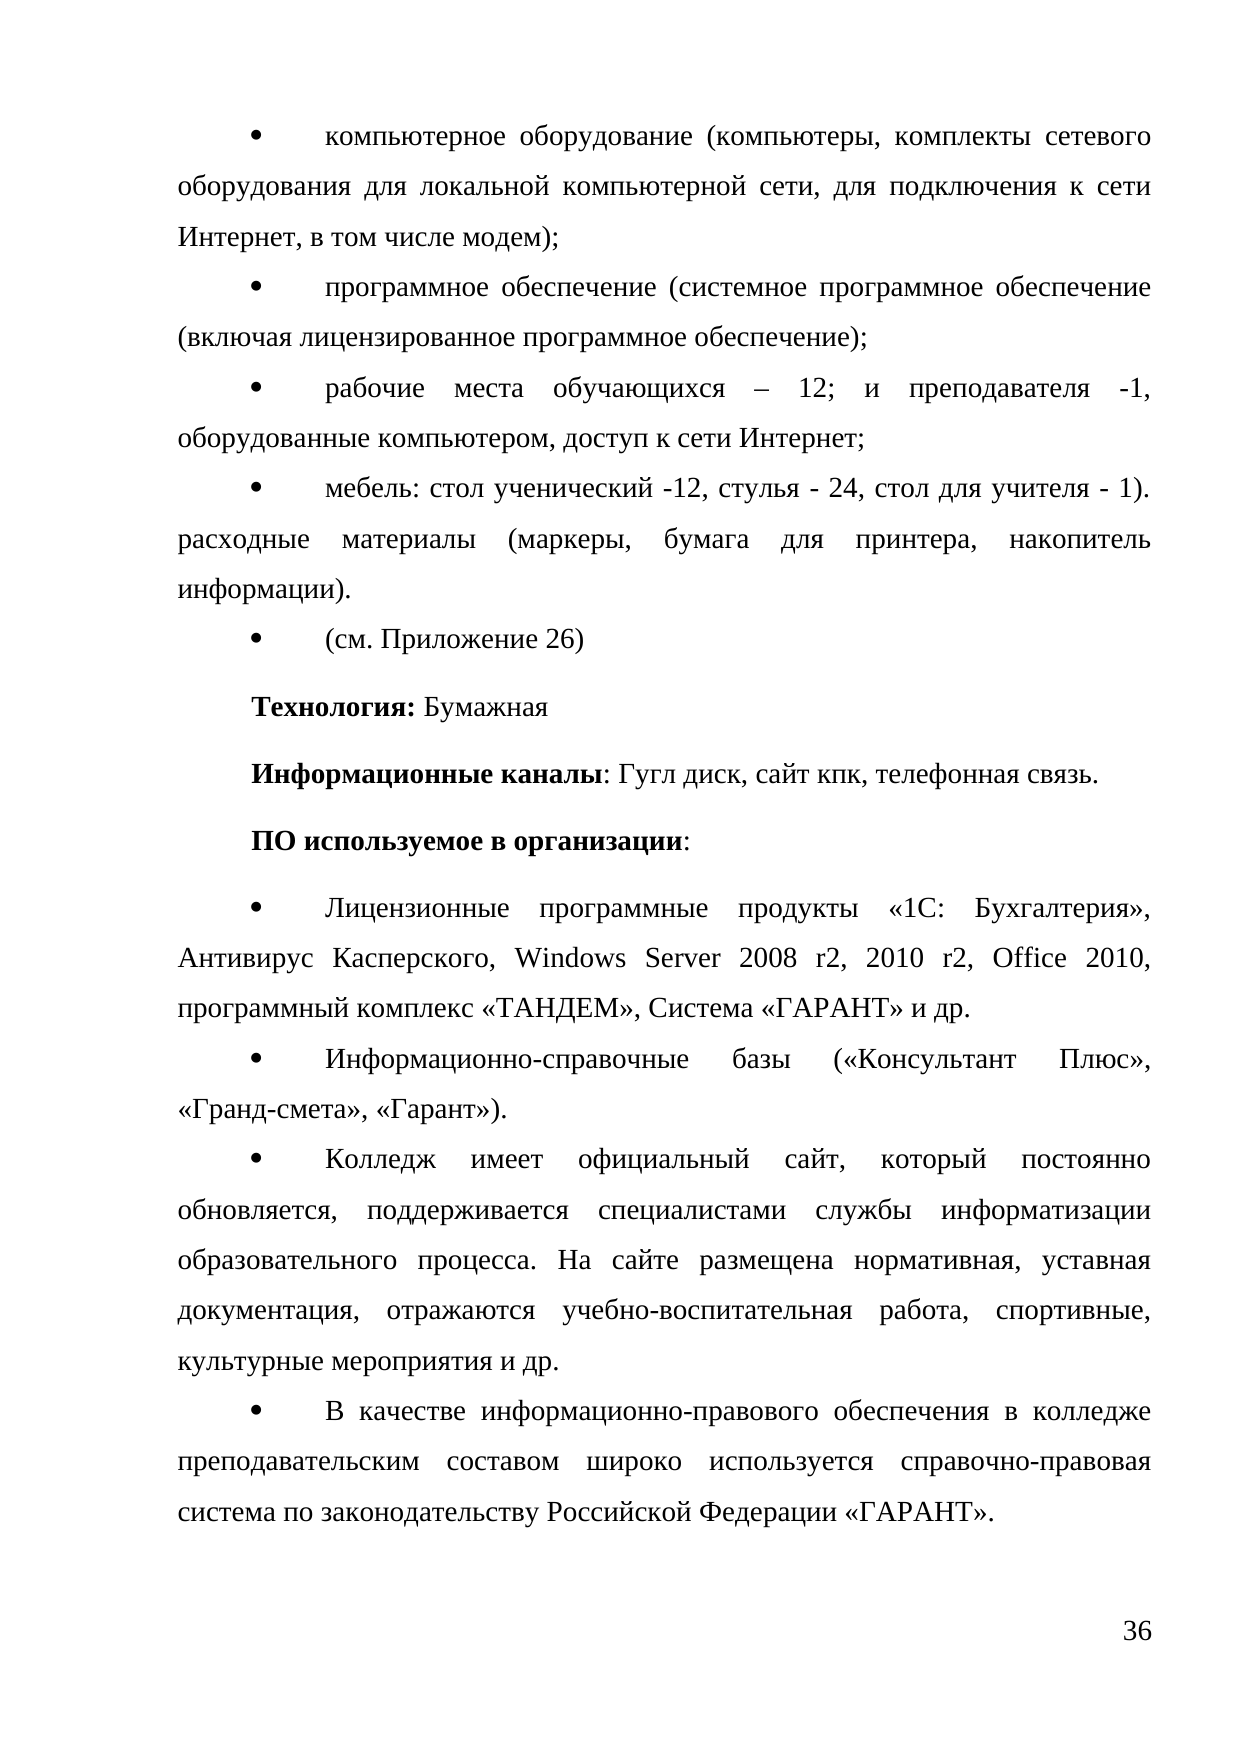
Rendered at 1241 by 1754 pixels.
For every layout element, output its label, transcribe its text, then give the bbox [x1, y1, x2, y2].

list программное обеспечение (системное программное обеспечение (включая лицензированное программное обеспечение); [177, 269, 1152, 353]
text Технология: Бумажная [177, 689, 1152, 722]
list мебель: стол ученический -12, стулья - 24, стол для учителя - 1). расходные материалы (маркеры, бумага для принтера, накопитель информации). [177, 471, 1152, 605]
list В качестве информационно-правового обеспечения в колледже преподавательским составом широко используется справочно-правовая система по законодательству Российской Федерации «ГАРАНТ». [177, 1393, 1152, 1527]
text Информационные каналы: Гугл диск, сайт кпк, телефонная связь. [177, 756, 1152, 789]
list Колледж имеет официальный сайт, который постоянно обновляется, поддерживается специалистами службы информатизации образовательного процесса. На сайте размещена нормативная, уставная документация, отражаются учебно-воспитательная работа, спортивные, культурные мероприятия и др. [177, 1141, 1152, 1376]
list Информационно-справочные базы («Консультант Плюс», «Гранд-смета», «Гарант»). [177, 1041, 1152, 1125]
list Лицензионные программные продукты «1С: Бухгалтерия», Антивирус Касперского, Windows Server 2008 r2, 2010 r2, Office 2010, программный комплекс «ТАНДЕМ», Система «ГАРАНТ» и др. [177, 890, 1152, 1024]
list рабочие места обучающихся – 12; и преподавателя -1, оборудованные компьютером, доступ к сети Интернет; [177, 370, 1152, 454]
list (см. Приложение 26) [177, 622, 1152, 655]
list компьютерное оборудование (компьютеры, комплекты сетевого оборудования для локальной компьютерной сети, для подключения к сети Интернет, в том числе модем); [177, 118, 1152, 252]
text ПО используемое в организации: [177, 823, 1152, 856]
